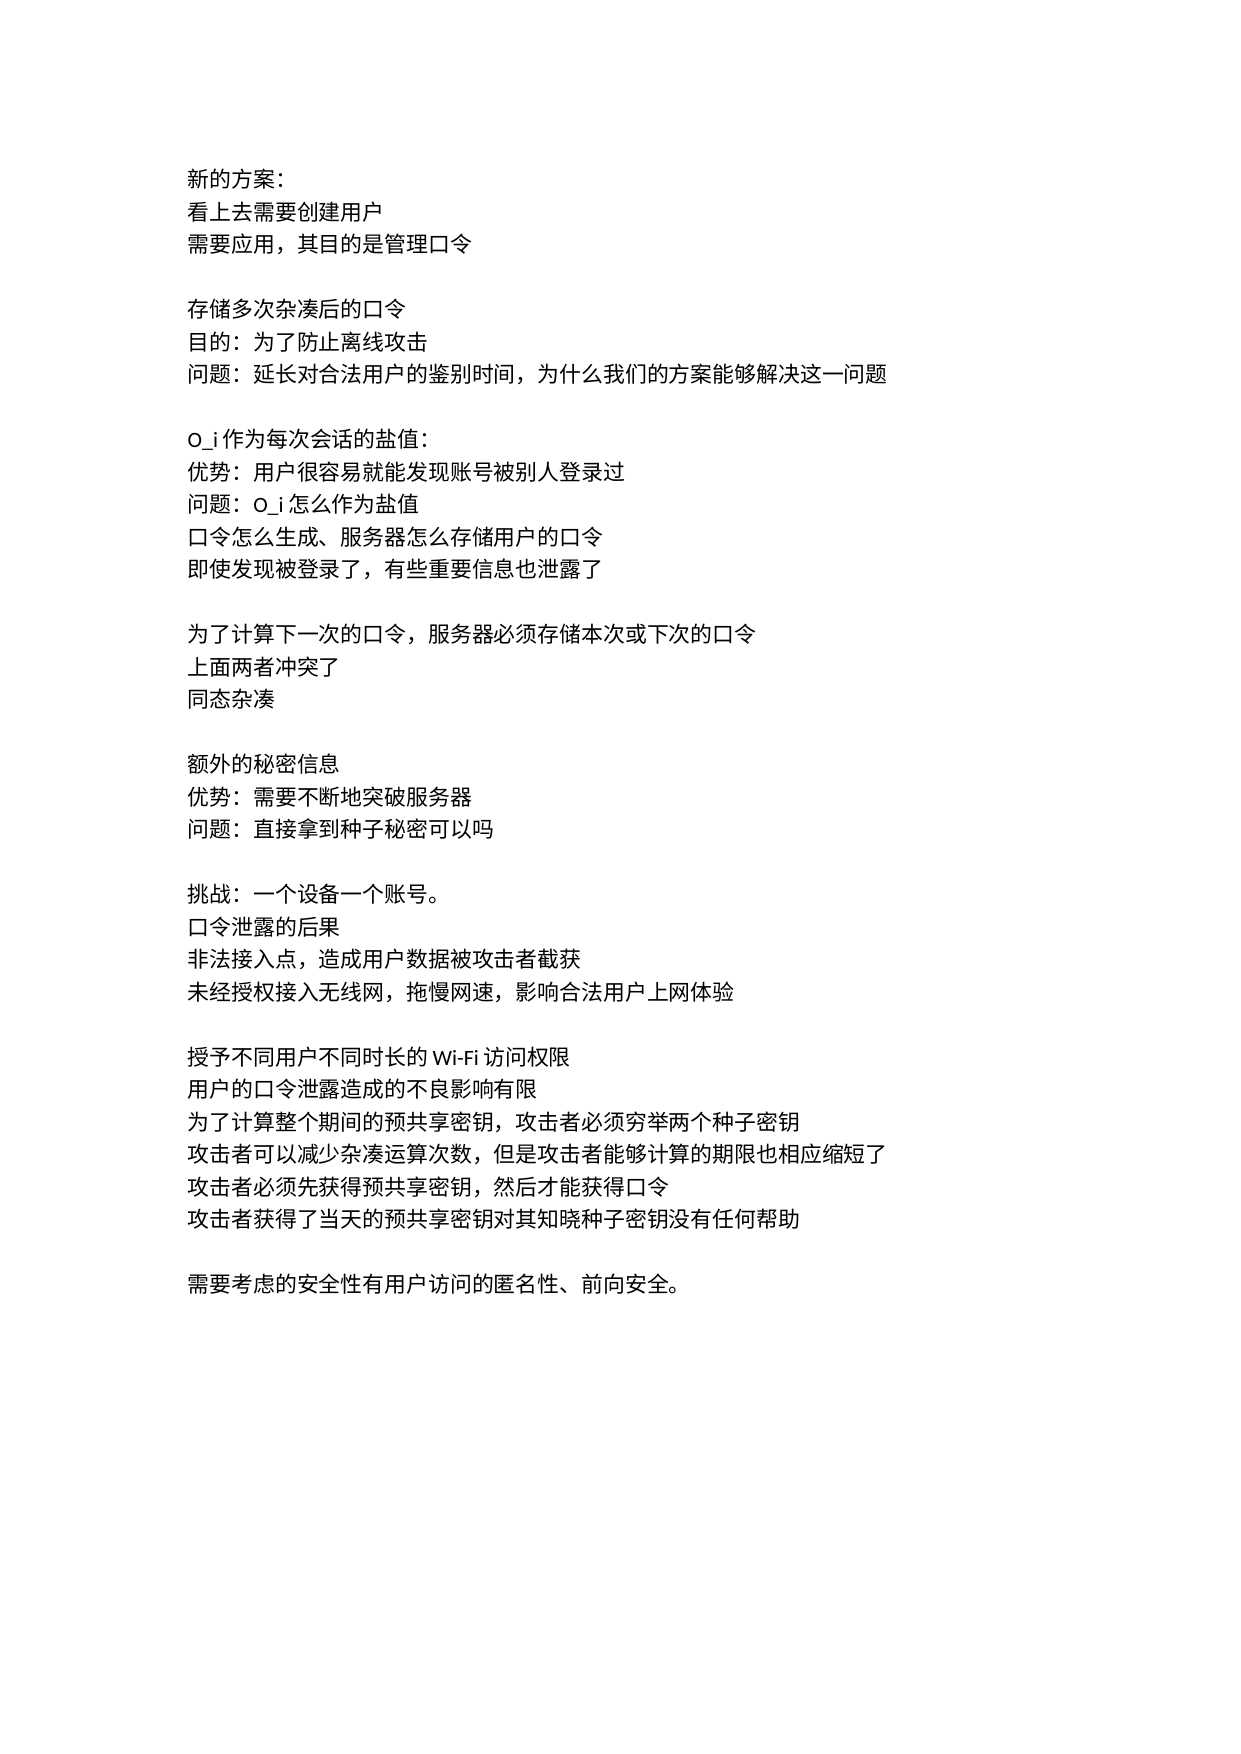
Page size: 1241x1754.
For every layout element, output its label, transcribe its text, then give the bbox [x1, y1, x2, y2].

text 为了计算下一次的口令，服务器必须存储本次或下次的口令 [187, 617, 1053, 649]
text O_i作为每次会话的盐值： [187, 422, 1053, 454]
text 非法接入点，造成用户数据被攻击者截获 [187, 942, 1053, 974]
text 目的：为了防止离线攻击 [187, 324, 1053, 357]
text 需要考虑的安全性有用户访问的匿名性、前向安全。 [187, 1267, 1053, 1299]
text 攻击者可以减少杂凑运算次数，但是攻击者能够计算的期限也相应缩短了 [187, 1137, 1053, 1169]
text 额外的秘密信息 [187, 747, 1053, 779]
text 问题：O_i怎么作为盐值 [187, 487, 1053, 519]
text 存储多次杂凑后的口令 [187, 292, 1053, 324]
text 上面两者冲突了 [187, 649, 1053, 682]
text 优势：用户很容易就能发现账号被别人登录过 [187, 454, 1053, 487]
text 即使发现被登录了，有些重要信息也泄露了 [187, 552, 1053, 584]
text 攻击者必须先获得预共享密钥，然后才能获得口令 [187, 1169, 1053, 1202]
text 需要应用，其目的是管理口令 [187, 227, 1053, 259]
text 问题：直接拿到种子秘密可以吗 [187, 812, 1053, 844]
text 问题：延长对合法用户的鉴别时间，为什么我们的方案能够解决这一问题 [187, 357, 1053, 389]
text 看上去需要创建用户 [187, 194, 1053, 227]
text 口令怎么生成、服务器怎么存储用户的口令 [187, 519, 1053, 552]
text 口令泄露的后果 [187, 909, 1053, 942]
text 为了计算整个期间的预共享密钥，攻击者必须穷举两个种子密钥 [187, 1104, 1053, 1137]
text 挑战：一个设备一个账号。 [187, 877, 1053, 909]
text 攻击者获得了当天的预共享密钥对其知晓种子密钥没有任何帮助 [187, 1202, 1053, 1234]
text 未经授权接入无线网，拖慢网速，影响合法用户上网体验 [187, 974, 1053, 1007]
text 新的方案： [187, 162, 1053, 194]
text 授予不同用户不同时长的Wi-Fi访问权限 [187, 1039, 1053, 1072]
text 用户的口令泄露造成的不良影响有限 [187, 1072, 1053, 1104]
text 同态杂凑 [187, 682, 1053, 714]
text 优势：需要不断地突破服务器 [187, 779, 1053, 812]
